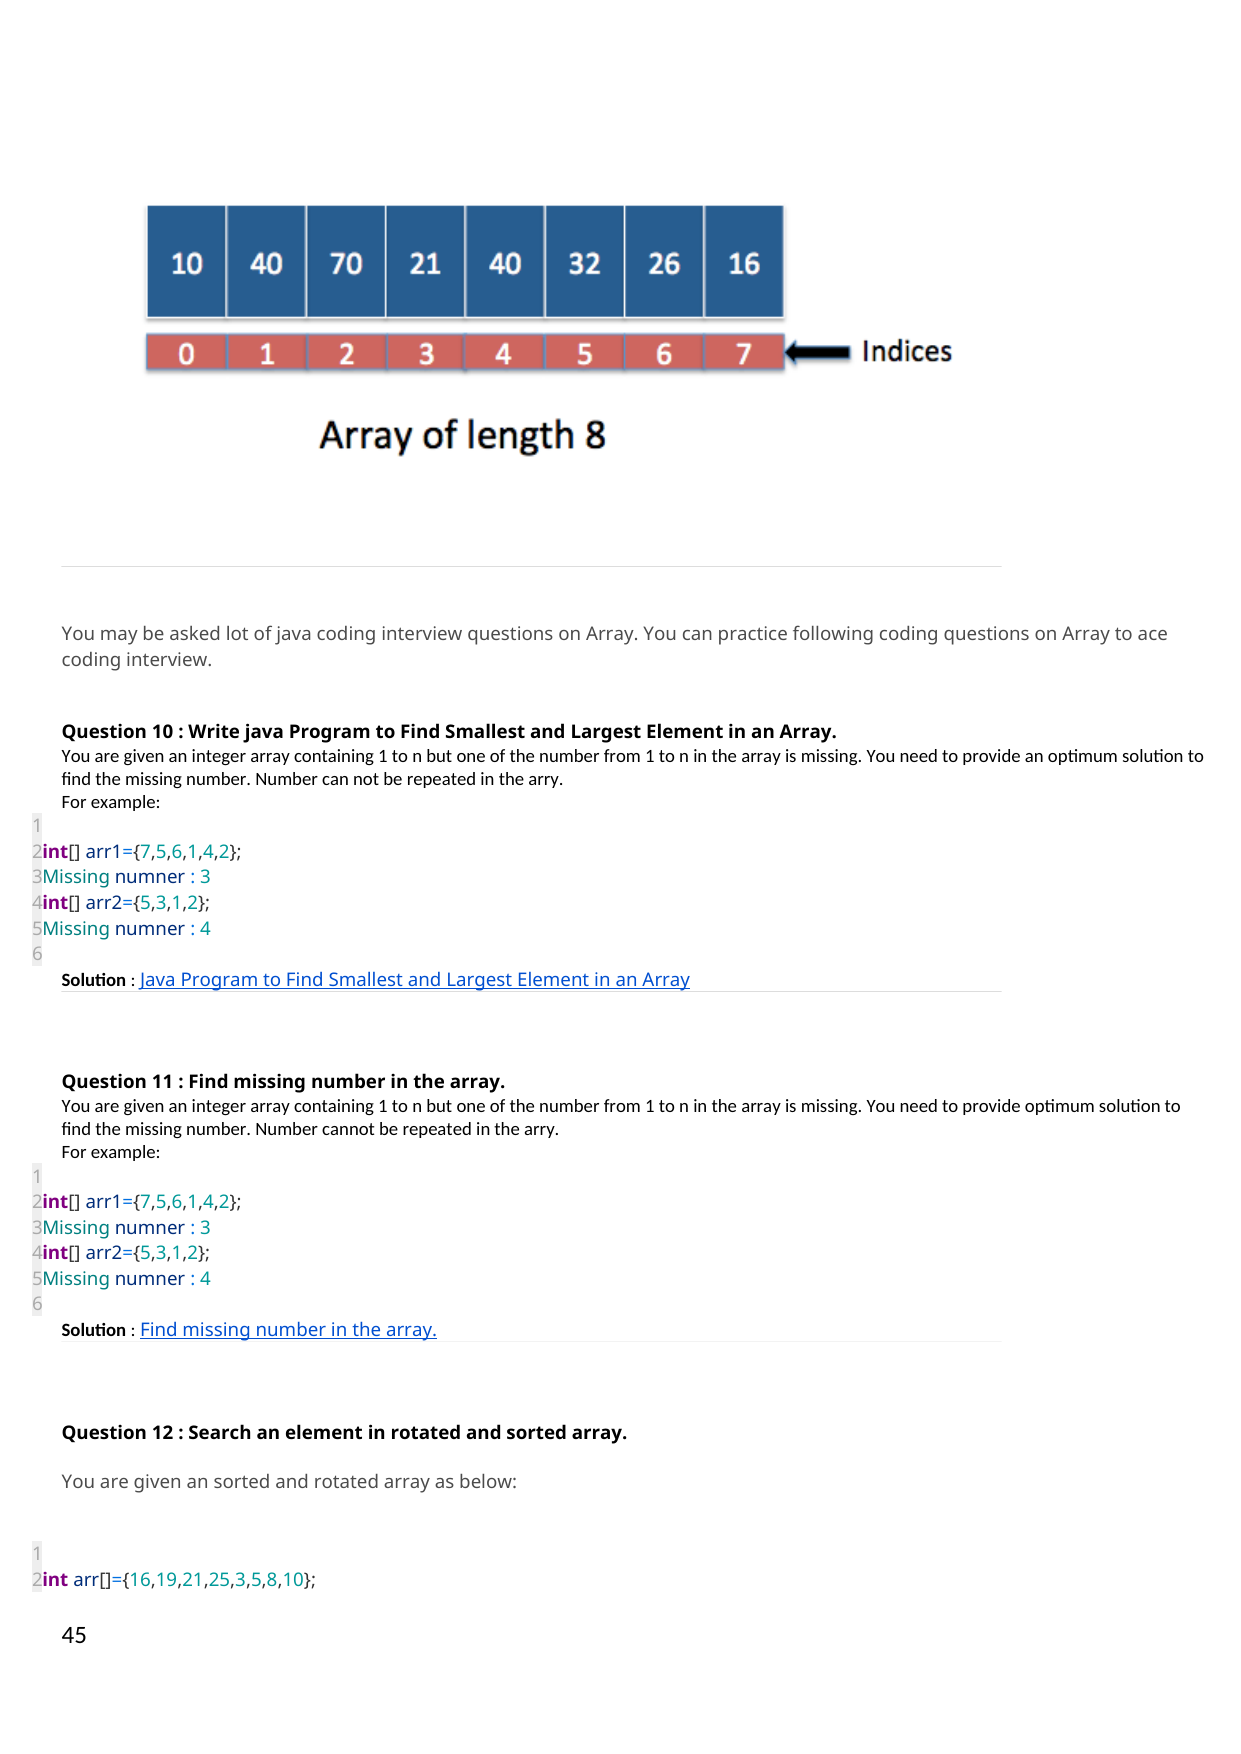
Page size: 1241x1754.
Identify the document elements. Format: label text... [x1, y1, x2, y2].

text You are given an integer array containing 1 to n but one of the number from 1 to n in the array is missing. You need to provide optimum solution to find the missing number. Number cannot be repeated in the arry. For example: [61, 1094, 1213, 1163]
text Solution : Java Program to Find Smallest and Largest Element in an Array [61, 966, 1213, 991]
text You are given an sorted and rotated array as below: [61, 1468, 1213, 1494]
text Solution : Find missing number in the array. [61, 1316, 1213, 1342]
subtitle Question 10 : Write java Program to Find Smallest and Largest Element in an Array. [61, 718, 1213, 744]
text You may be asked lot of java coding interview questions on Array. You can practice following coding questions on Array to ace coding interview. [61, 621, 1213, 672]
subtitle Question 11 : Find missing number in the array. [61, 1069, 1213, 1094]
subtitle Question 12 : Search an element in rotated and sorted array. [61, 1419, 1213, 1445]
picture [61, 150, 1002, 520]
text You are given an integer array containing 1 to n but one of the number from 1 to n in the array is missing. You need to provide an optimum solution to find the missing number. Number can not be repeated in the arry. For example: [61, 744, 1213, 813]
